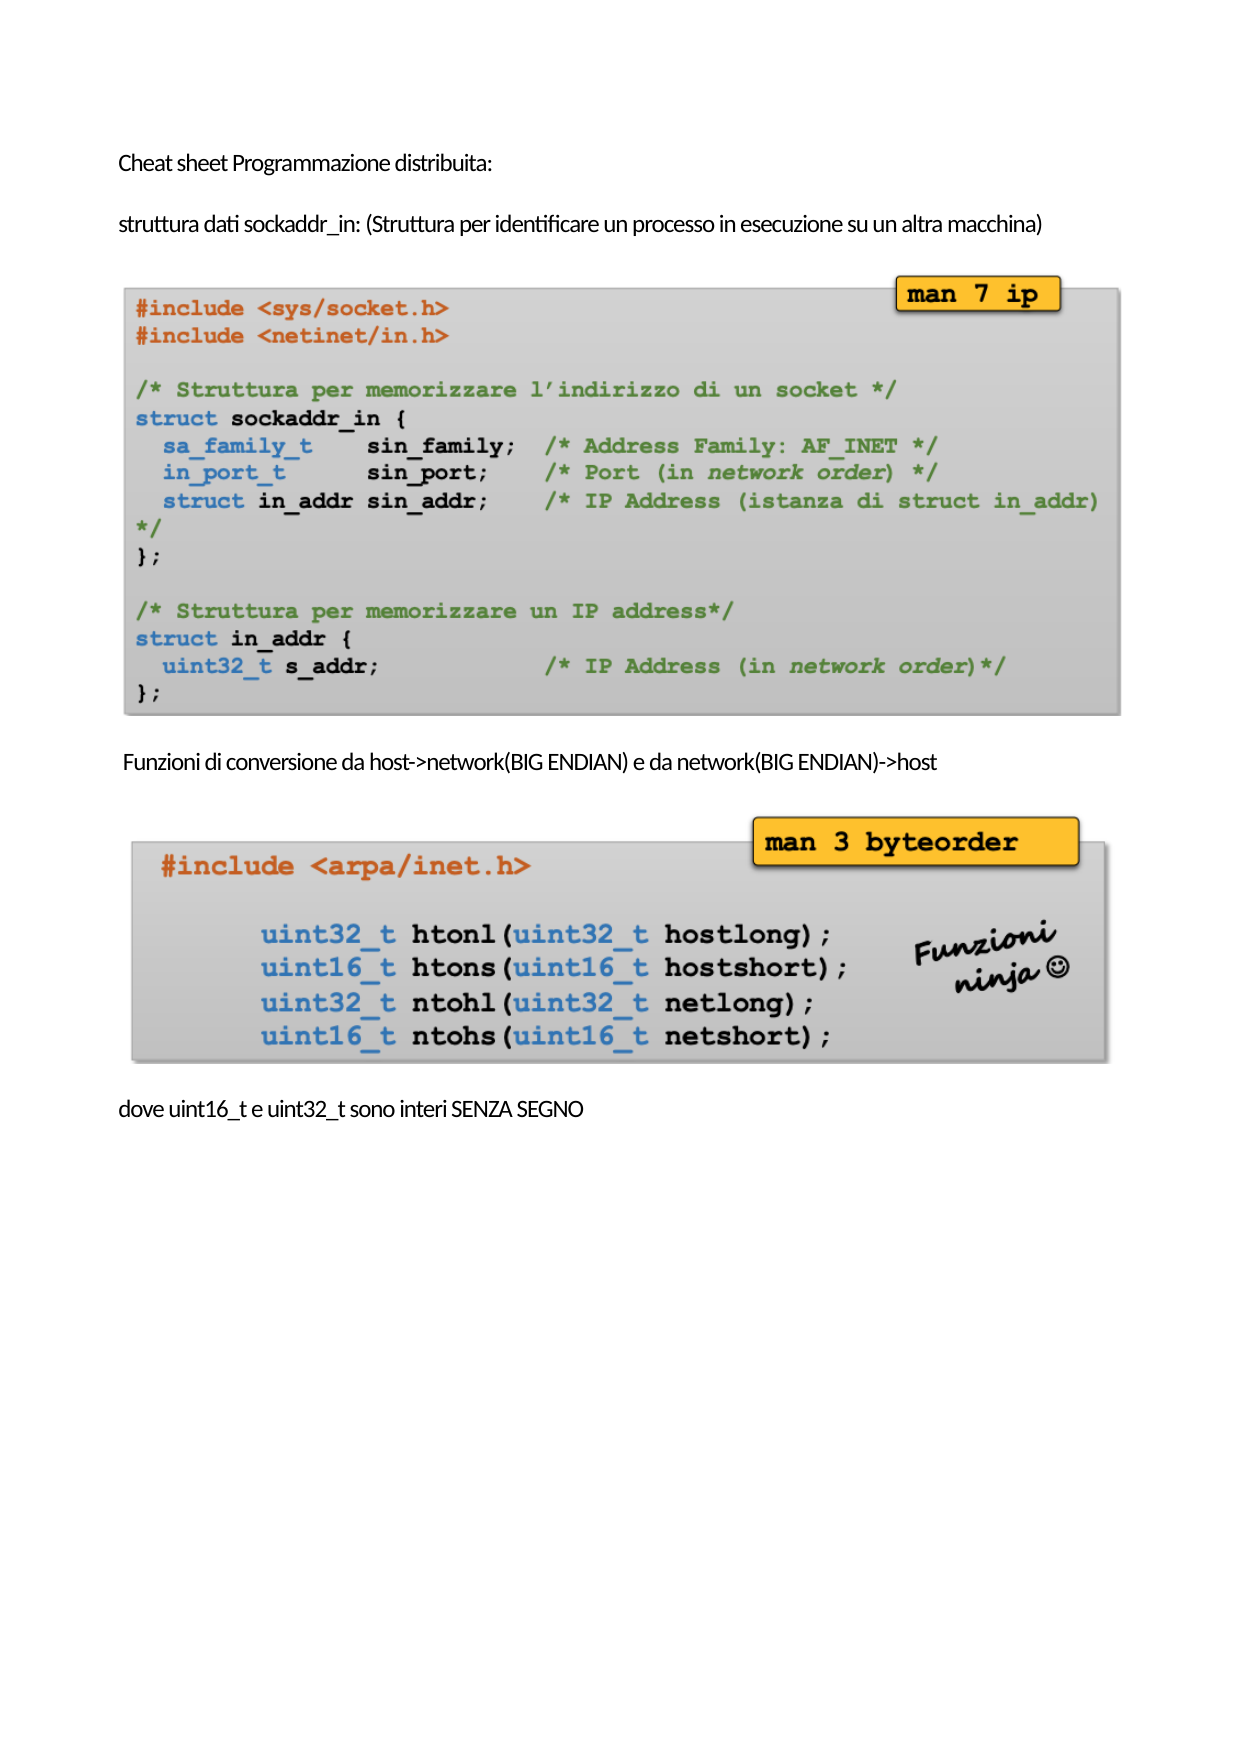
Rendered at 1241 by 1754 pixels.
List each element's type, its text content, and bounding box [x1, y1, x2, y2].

picture [118, 269, 1122, 716]
text Cheat sheet Programmazione distribuita: [118, 148, 1122, 178]
text dove uint16_t e uint32_t sono interi SENZA SEGNO [118, 1094, 1122, 1124]
text struttura dati sockaddr_in: (Struttura per identificare un processo in esecuzione su un altra macchina) [118, 209, 1122, 239]
picture [118, 806, 1122, 1064]
text Funzioni di conversione da host->network(BIG ENDIAN) e da network(BIG ENDIAN)->host [118, 746, 1122, 776]
